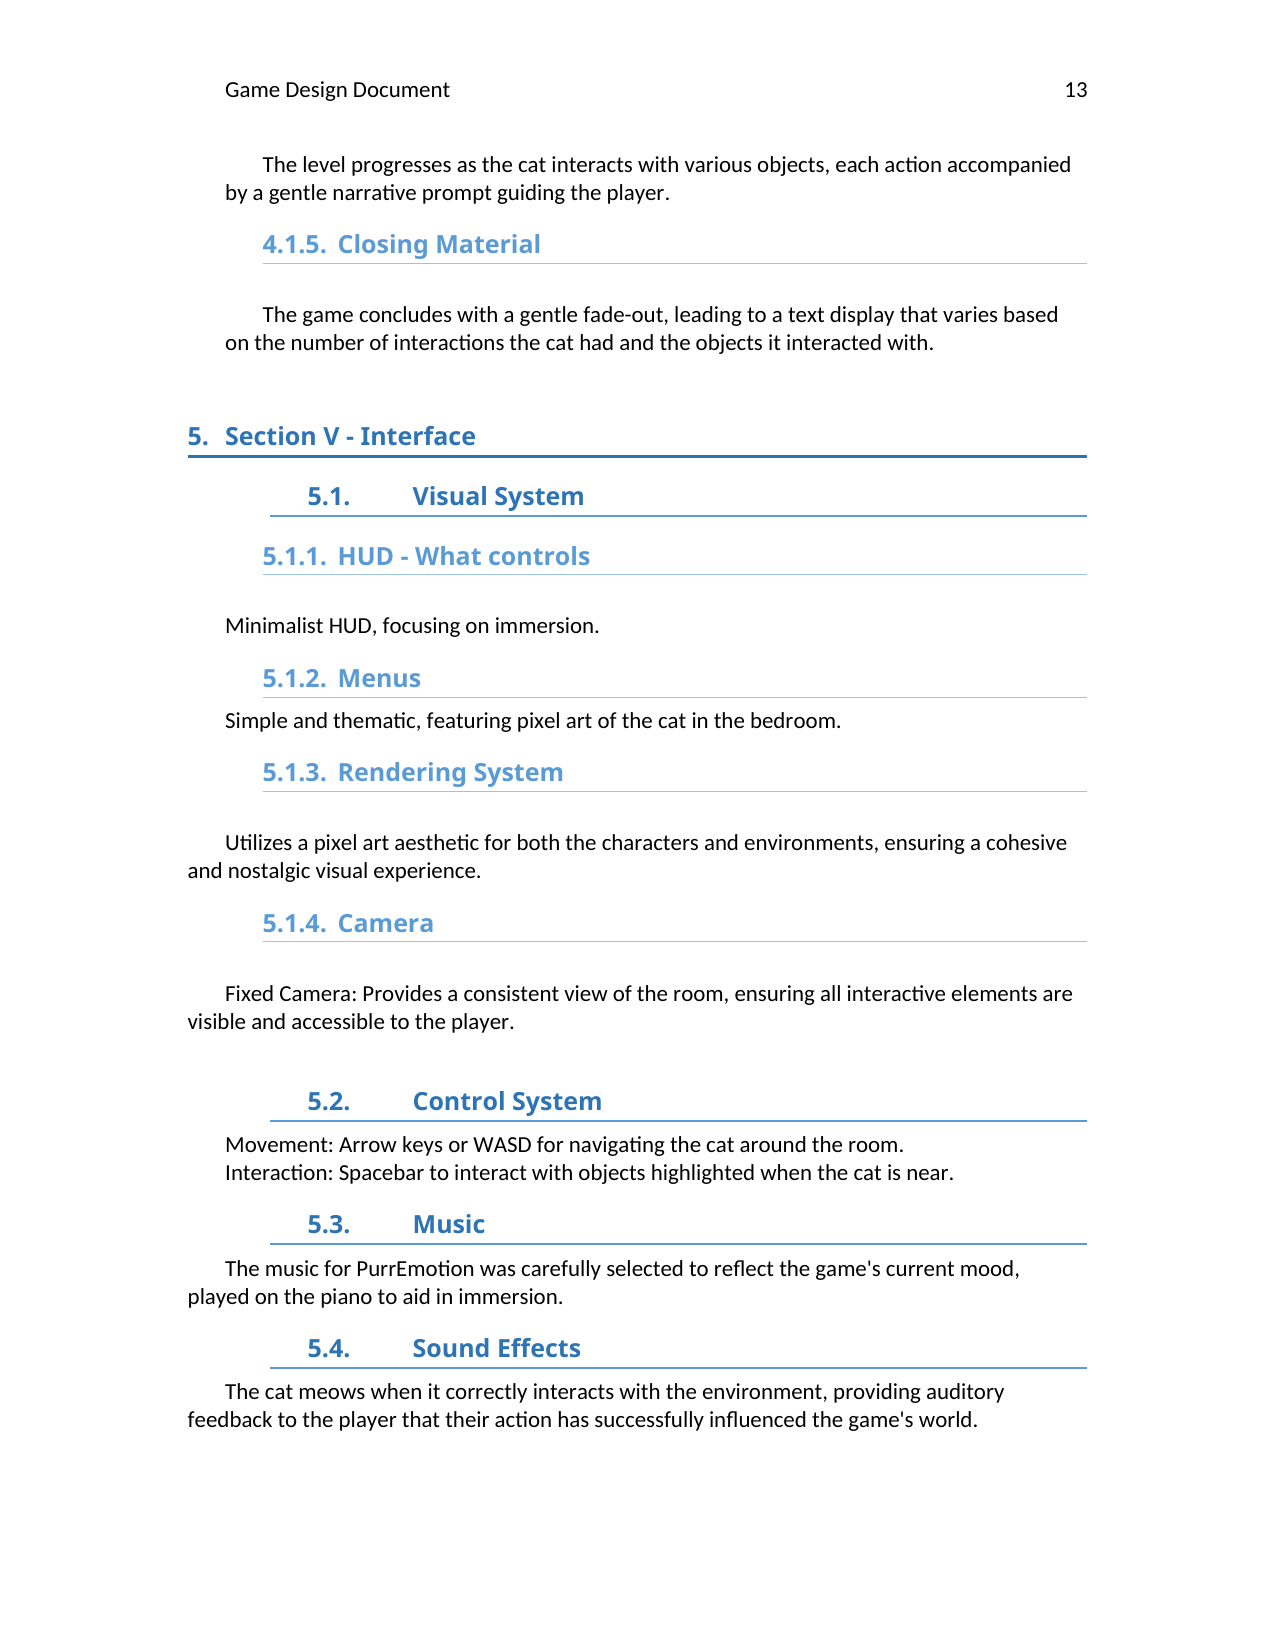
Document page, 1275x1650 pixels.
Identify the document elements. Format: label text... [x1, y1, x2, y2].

text The game concludes with a gentle fade-out, leading to a text display that varies based on the number of interactions the cat had and the objects it interacted with. [225, 300, 1087, 356]
subtitle Sound Effects [270, 1331, 1087, 1367]
text The level progresses as the cat interacts with various objects, each action accompanied by a gentle narrative prompt guiding the player. [225, 150, 1087, 206]
subtitle Menus [262, 661, 1087, 698]
subtitle Rendering System [262, 755, 1087, 792]
text Movement: Arrow keys or WASD for navigating the cat around the room. [187, 1130, 1087, 1158]
subtitle Control System [270, 1084, 1087, 1120]
subtitle Visual System [270, 479, 1087, 515]
text Minimalist HUD, focusing on immersion. [187, 612, 1087, 640]
subtitle Closing Material [262, 227, 1087, 264]
text Interaction: Spacebar to interact with objects highlighted when the cat is near. [187, 1158, 1087, 1186]
subtitle Camera [262, 905, 1087, 942]
text The cat meows when it correctly interacts with the environment, providing auditory feedback to the player that their action has successfully influenced the game's world. [187, 1377, 1087, 1433]
text Simple and thematic, featuring pixel art of the cat in the bedroom. [187, 706, 1087, 734]
subtitle Music [270, 1207, 1087, 1243]
text Utilizes a pixel art aesthetic for both the characters and environments, ensuring a cohesive and nostalgic visual experience. [187, 828, 1087, 884]
text Fixed Camera: Provides a consistent view of the room, ensuring all interactive elements are visible and accessible to the player. [187, 979, 1087, 1035]
text The music for PurrEmotion was carefully selected to reflect the game's current mood, played on the piano to aid in immersion. [187, 1254, 1087, 1310]
subtitle HUD - What controls [262, 538, 1087, 575]
subtitle Section V - Interface [187, 419, 1087, 458]
